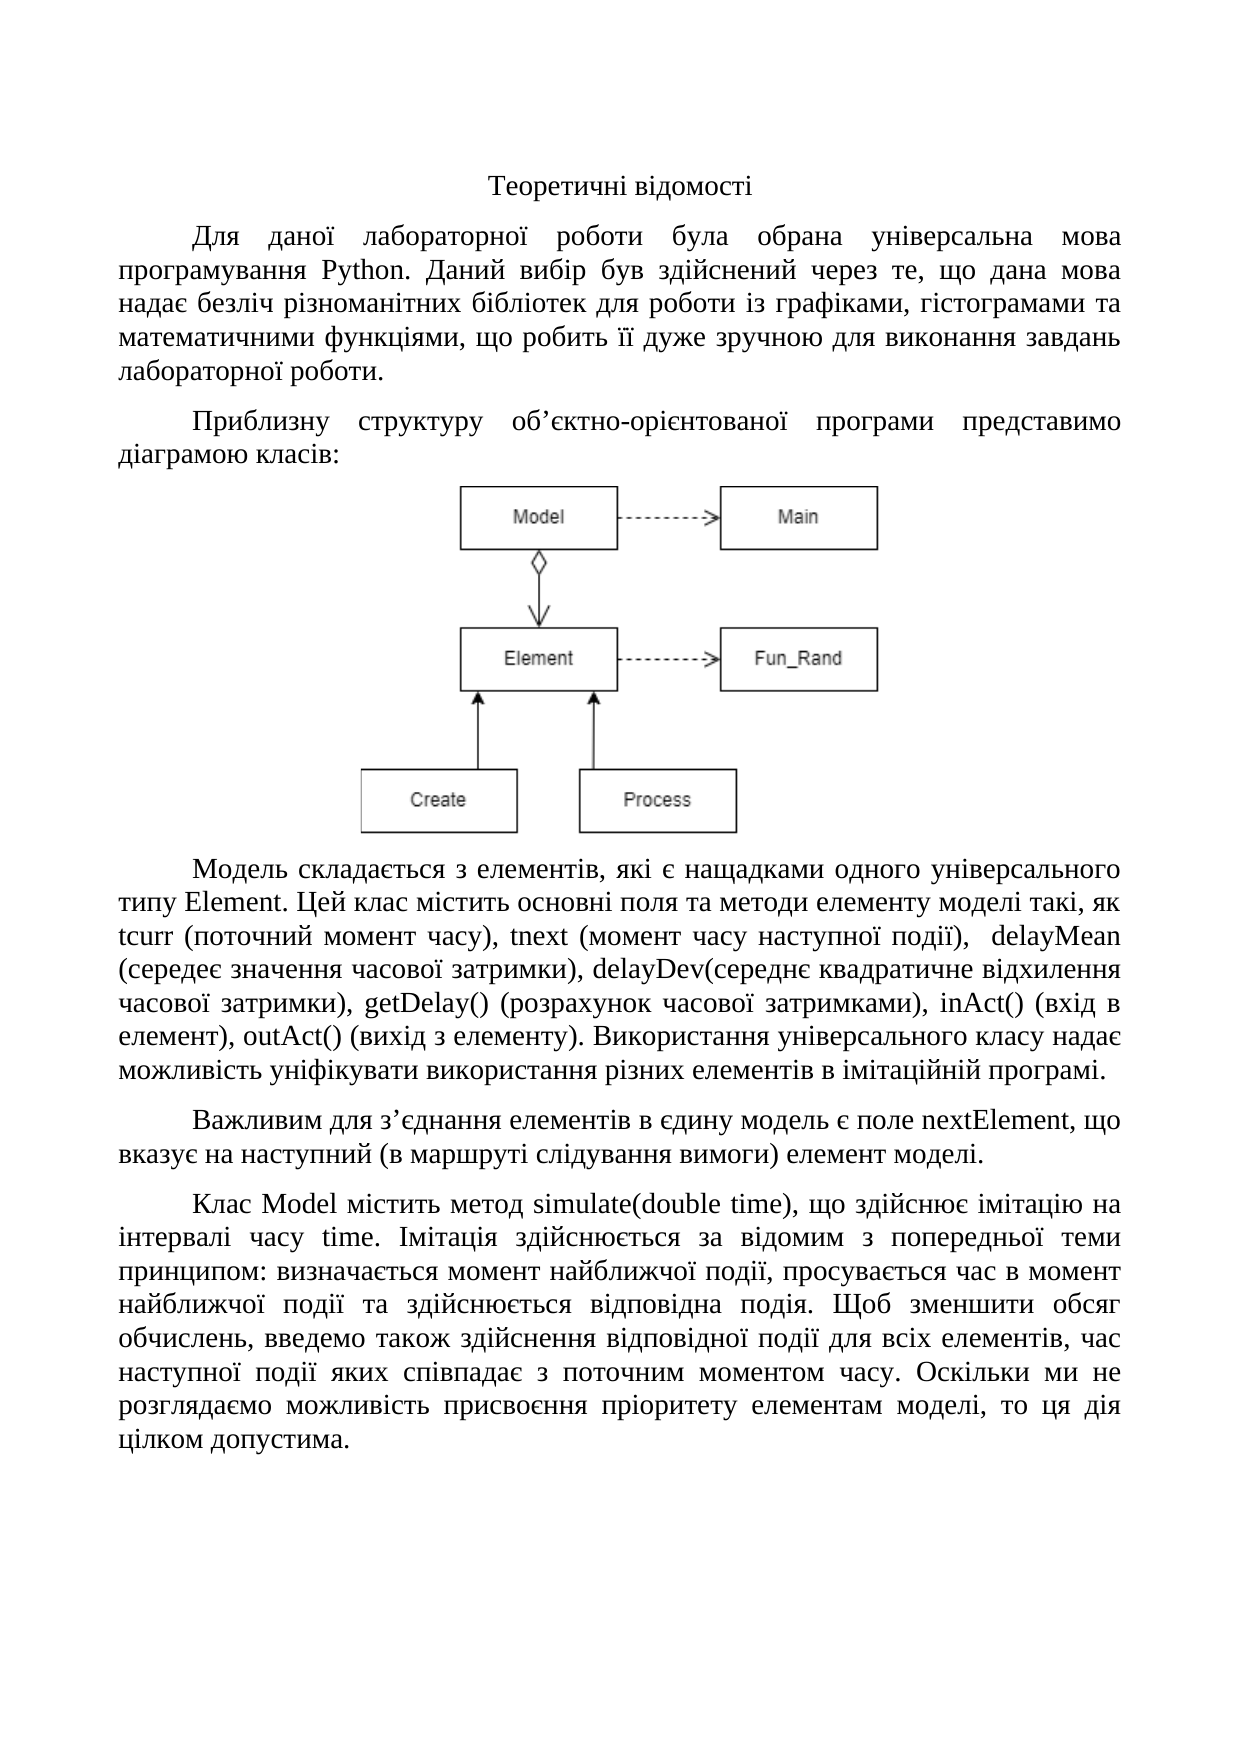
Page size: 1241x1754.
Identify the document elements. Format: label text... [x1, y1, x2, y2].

text Модель складається з елементів, які є нащадками одного універсального типу Element. Цей клас містить основні поля та методи елементу моделі такі, як tcurr (поточний момент часу), tnext (момент часу наступної події), delayMean (середеє значення часової затримки), delayDev(середнє квадратичне відхилення часової затримки), getDelay() (розрахунок часової затримками), inAct() (вхід в елемент), outAct() (вихід з елементу). Використання універсального класу надає можливість уніфікувати використання різних елементів в імітаційній програмі. [118, 851, 1122, 1086]
text Клас Model містить метод simulate(double time), що здійснює імітацію на інтервалі часу time. Імітація здійснюється за відомим з попередньої теми принципом: визначається момент найближчої події, просувається час в момент найближчої події та здійснюється відповідна подія. Щоб зменшити обсяг обчислень, введемо також здійснення відповідної події для всіх елементів, час наступної події яких співпадає з поточним моментом часу. Оскільки ми не розглядаємо можливість присвоєння пріоритету елементам моделі, то ця дія цілком допустима. [118, 1186, 1122, 1454]
text Приблизну структуру об’єктно-орієнтованої програми представимо діаграмою класів: [118, 403, 1122, 470]
text Теоретичні відомості [118, 168, 1122, 202]
picture [360, 486, 880, 835]
text Для даної лабораторної роботи була обрана універсальна мова програмування Python. Даний вибір був здійснений через те, що дана мова надає безліч різноманітних бібліотек для роботи із графіками, гістограмами та математичними функціями, що робить її дуже зручною для виконання завдань лабораторної роботи. [118, 218, 1122, 386]
text Важливим для з’єднання елементів в єдину модель є поле nextElement, що вказує на наступний (в маршруті слідування вимоги) елемент моделі. [118, 1102, 1122, 1169]
